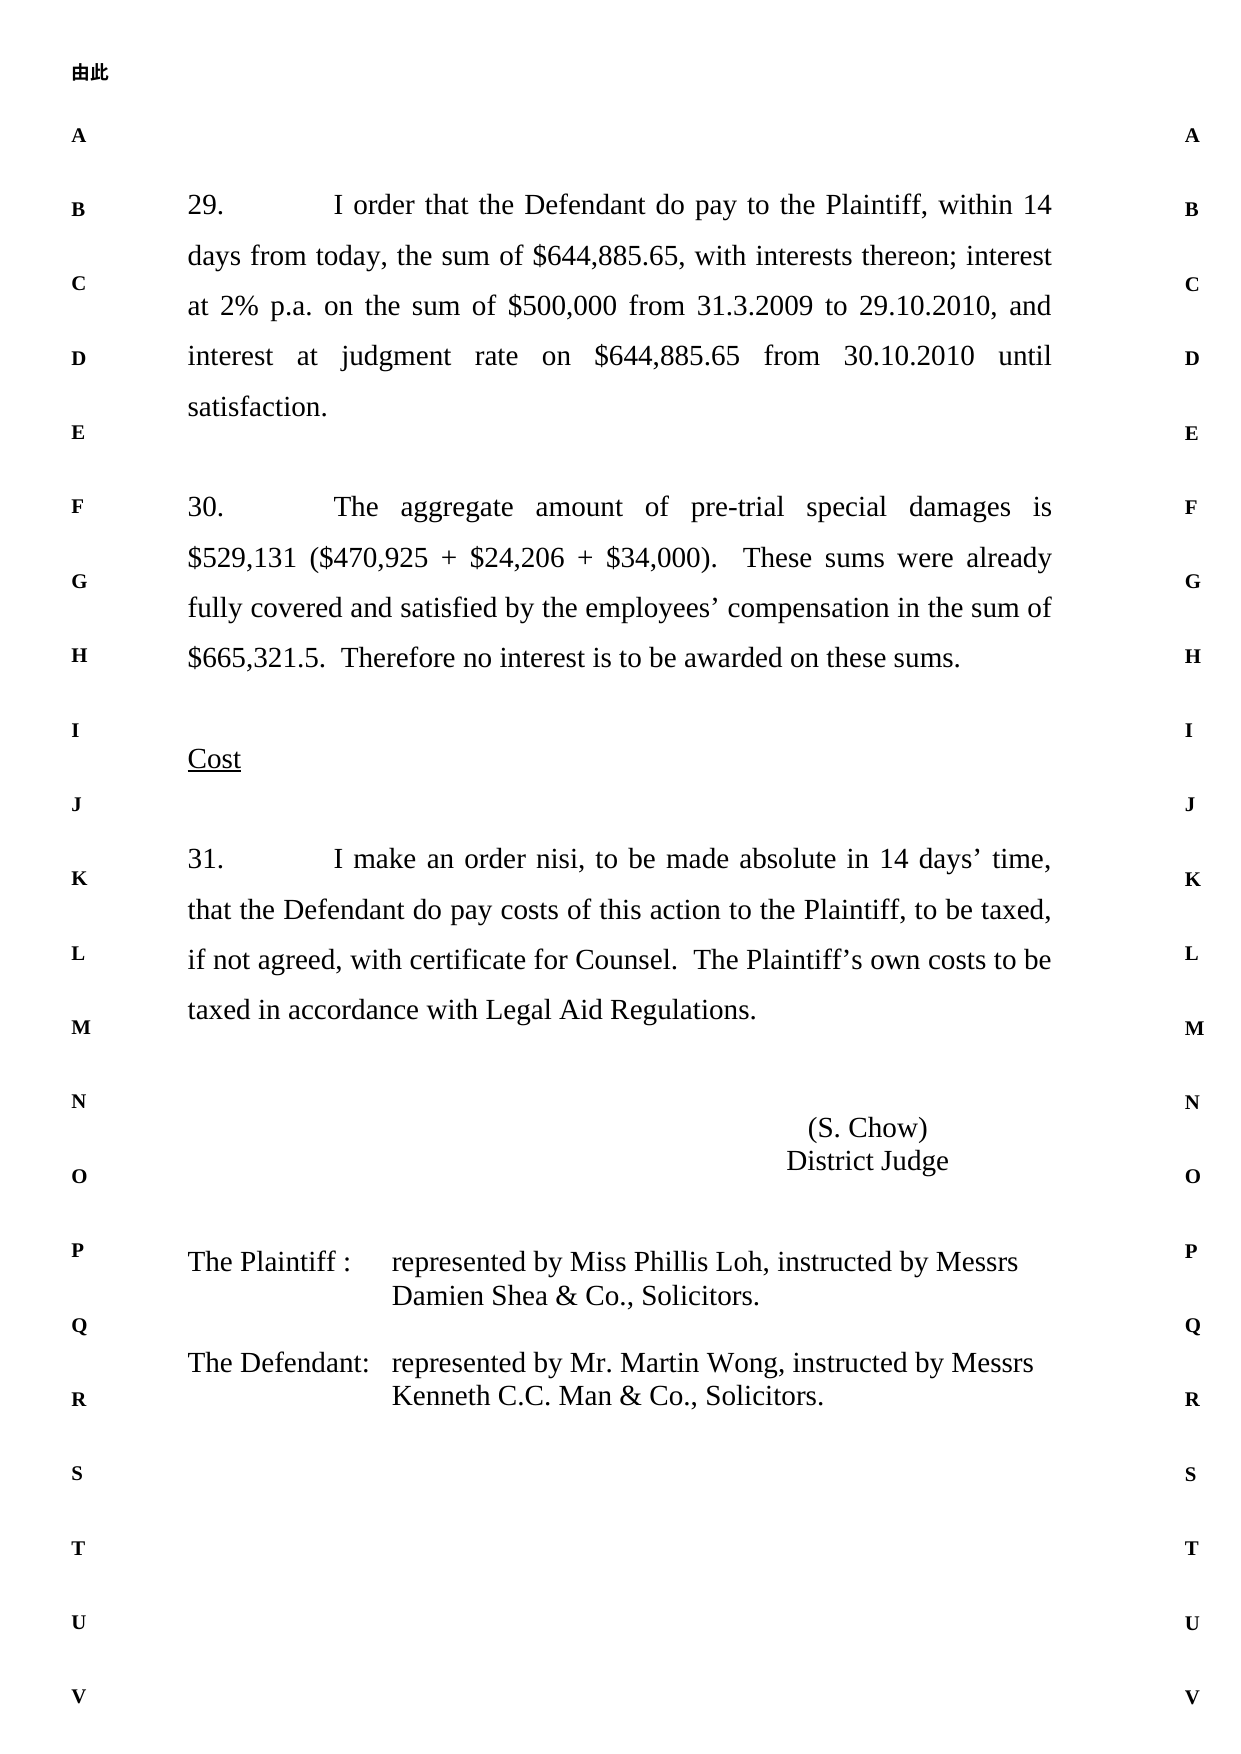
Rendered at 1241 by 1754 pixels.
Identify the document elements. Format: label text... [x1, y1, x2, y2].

list I make an order nisi, to be made absolute in 14 days’ time, that the Defendant do pay costs of this action to the Plaintiff, to be taxed, if not agreed, with certificate for Counsel. The Plaintiff’s own costs to be taxed in accordance with Legal Aid Regulations. [187, 842, 1053, 1026]
text District Judge [682, 1143, 1053, 1177]
text Damien Shea & Co., Solicitors. [187, 1278, 1053, 1311]
text The Defendant: represented by Mr. Martin Wong, instructed by Messrs [187, 1345, 1053, 1378]
text The Plaintiff : represented by Miss Phillis Loh, instructed by Messrs [187, 1244, 1053, 1278]
text Kenneth C.C. Man & Co., Solicitors. [187, 1378, 1053, 1412]
text Cost [187, 741, 1053, 774]
list I order that the Defendant do pay to the Plaintiff, within 14 days from today, the sum of $644,885.65, with interests thereon; interest at 2% p.a. on the sum of $500,000 from 31.3.2009 to 29.10.2010, and interest at judgment rate on $644,885.65 from 30.10.2010 until satisfaction. [187, 187, 1053, 422]
text (S. Chow) [682, 1110, 1053, 1143]
list The aggregate amount of pre-trial special damages is $529,131 ($470,925 + $24,206 + $34,000). These sums were already fully covered and satisfied by the employees’ compensation in the sum of $665,321.5. Therefore no interest is to be awarded on these sums. [187, 489, 1053, 674]
